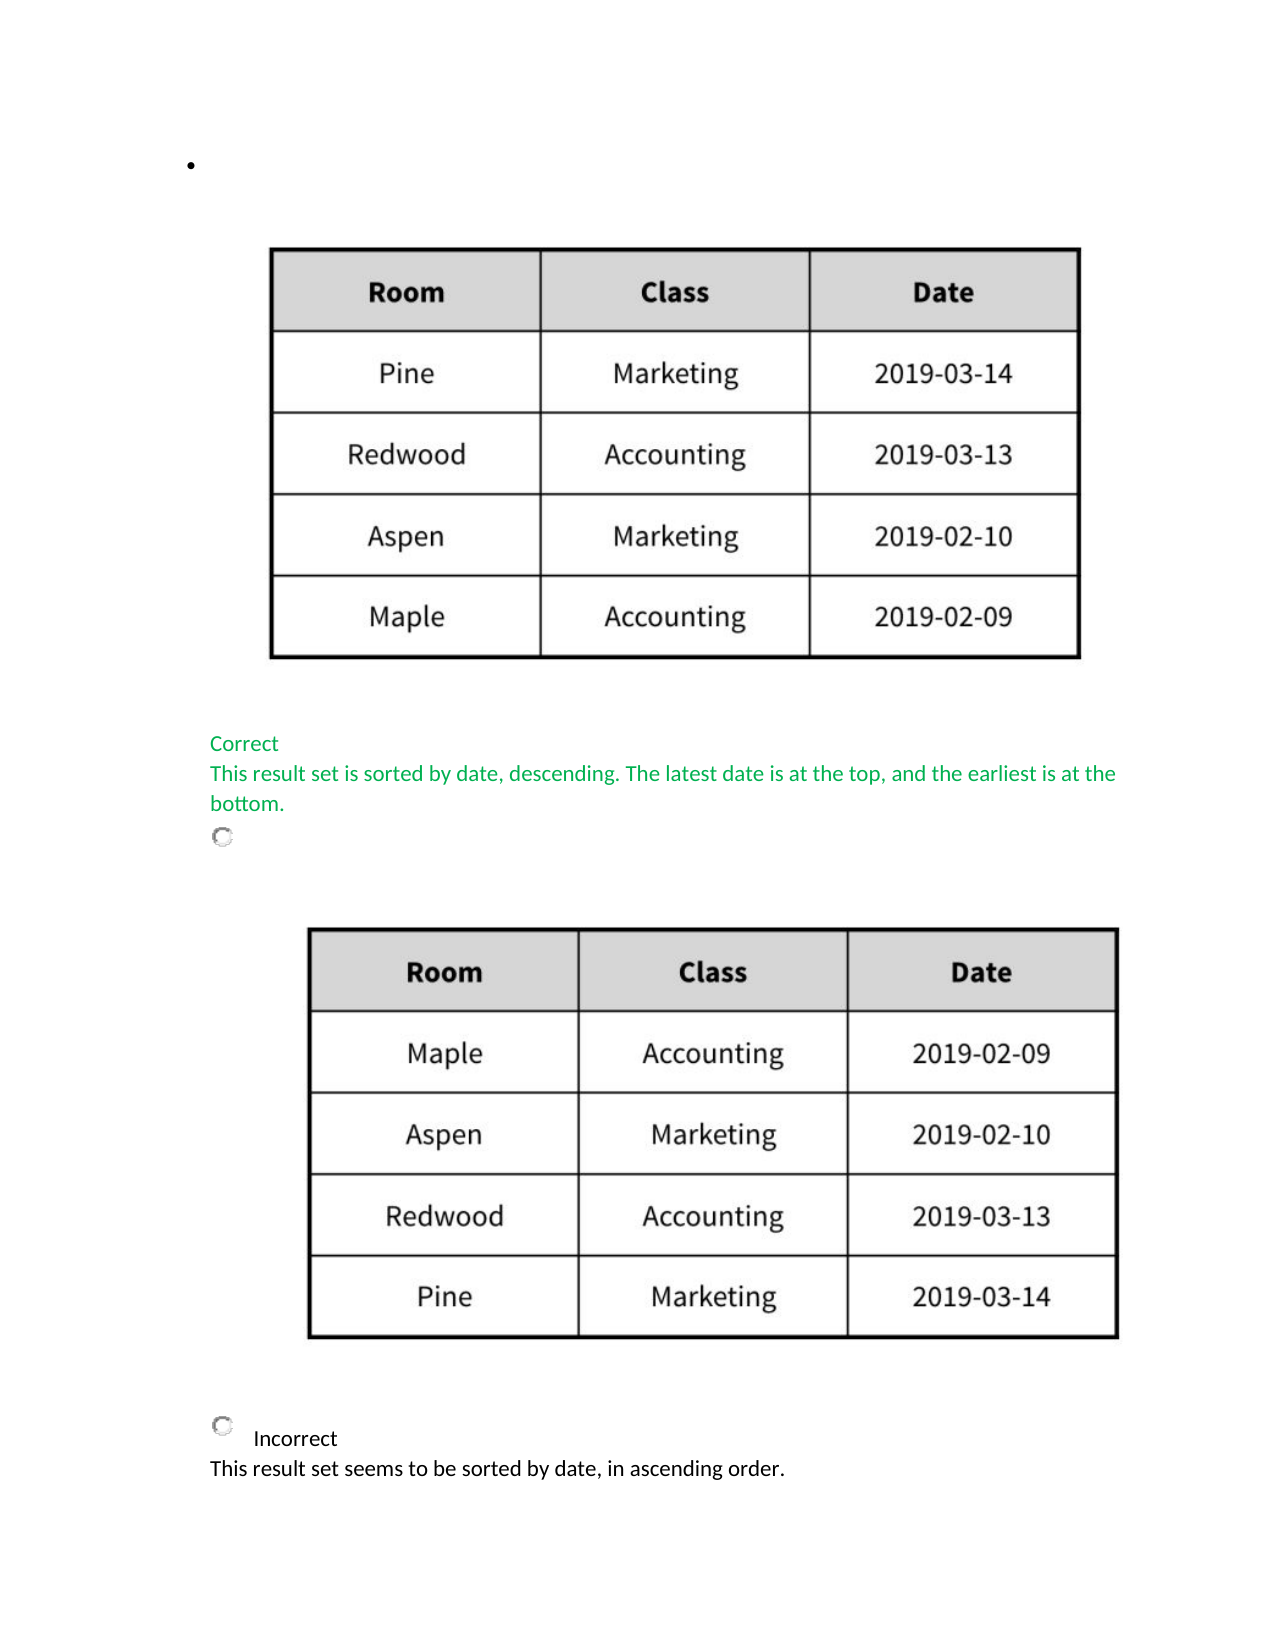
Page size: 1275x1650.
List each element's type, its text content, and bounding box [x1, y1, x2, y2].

picture [225, 858, 1200, 1409]
text This result set is sorted by date, descending. The latest date is at the top, and the earliest is at the bottom. [210, 759, 1125, 817]
text This result set seems to be sorted by date, in ascending order. [210, 1454, 1125, 1482]
text Correct [210, 729, 1125, 757]
text Incorrect [210, 1409, 1125, 1452]
picture [187, 178, 1163, 729]
